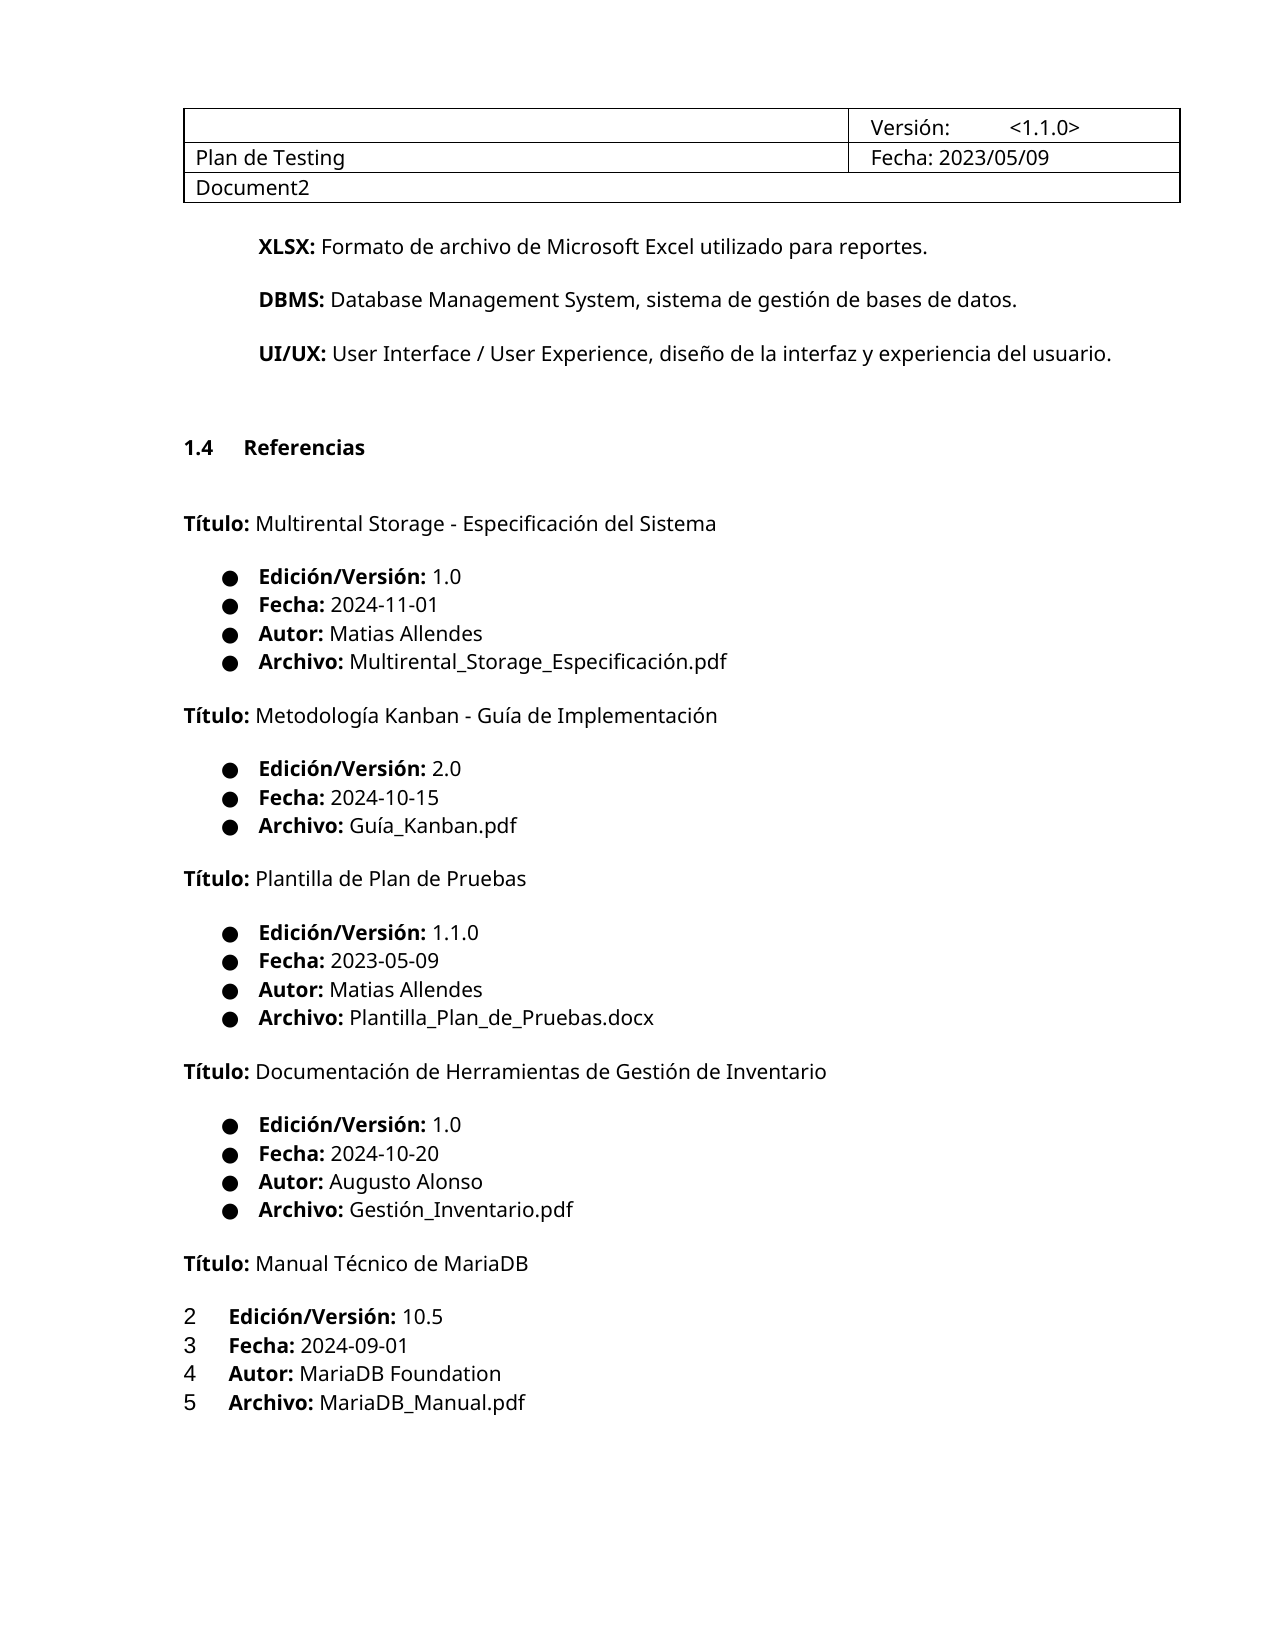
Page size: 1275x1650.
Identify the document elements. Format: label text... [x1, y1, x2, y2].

list Edición/Versión: 2.0 [221, 754, 1125, 783]
list Fecha: 2024-10-20 [221, 1139, 1125, 1167]
list Archivo: Gestión_Inventario.pdf [221, 1196, 1125, 1224]
list Fecha: 2023-05-09 [221, 946, 1125, 975]
list Edición/Versión: 10.5 [183, 1302, 1125, 1331]
list Archivo: Guía_Kanban.pdf [221, 811, 1125, 839]
list Archivo: Multirental_Storage_Especificación.pdf [221, 647, 1125, 676]
text Título: Plantilla de Plan de Pruebas [183, 864, 1125, 893]
list Fecha: 2024-11-01 [221, 591, 1125, 619]
list Autor: Matias Allendes [221, 619, 1125, 647]
text Título: Metodología Kanban - Guía de Implementación [183, 701, 1125, 729]
list Edición/Versión: 1.0 [221, 562, 1125, 591]
list Archivo: Plantilla_Plan_de_Pruebas.docx [221, 1003, 1125, 1032]
list Referencias [183, 433, 1125, 461]
list Autor: Matias Allendes [221, 975, 1125, 1003]
list Archivo: MariaDB_Manual.pdf [183, 1388, 1125, 1416]
text XLSX: Formato de archivo de Microsoft Excel utilizado para reportes. [258, 232, 1125, 260]
text Título: Multirental Storage - Especificación del Sistema [183, 509, 1125, 537]
text Título: Manual Técnico de MariaDB [183, 1249, 1125, 1277]
list Edición/Versión: 1.0 [221, 1110, 1125, 1139]
list Autor: MariaDB Foundation [183, 1359, 1125, 1388]
list Fecha: 2024-10-15 [221, 783, 1125, 811]
list Autor: Augusto Alonso [221, 1167, 1125, 1196]
text UI/UX: User Interface / User Experience, diseño de la interfaz y experiencia del usuario. [258, 339, 1125, 367]
text DBMS: Database Management System, sistema de gestión de bases de datos. [258, 285, 1125, 314]
text Título: Documentación de Herramientas de Gestión de Inventario [183, 1057, 1125, 1085]
list Edición/Versión: 1.1.0 [221, 918, 1125, 946]
list Fecha: 2024-09-01 [183, 1331, 1125, 1359]
